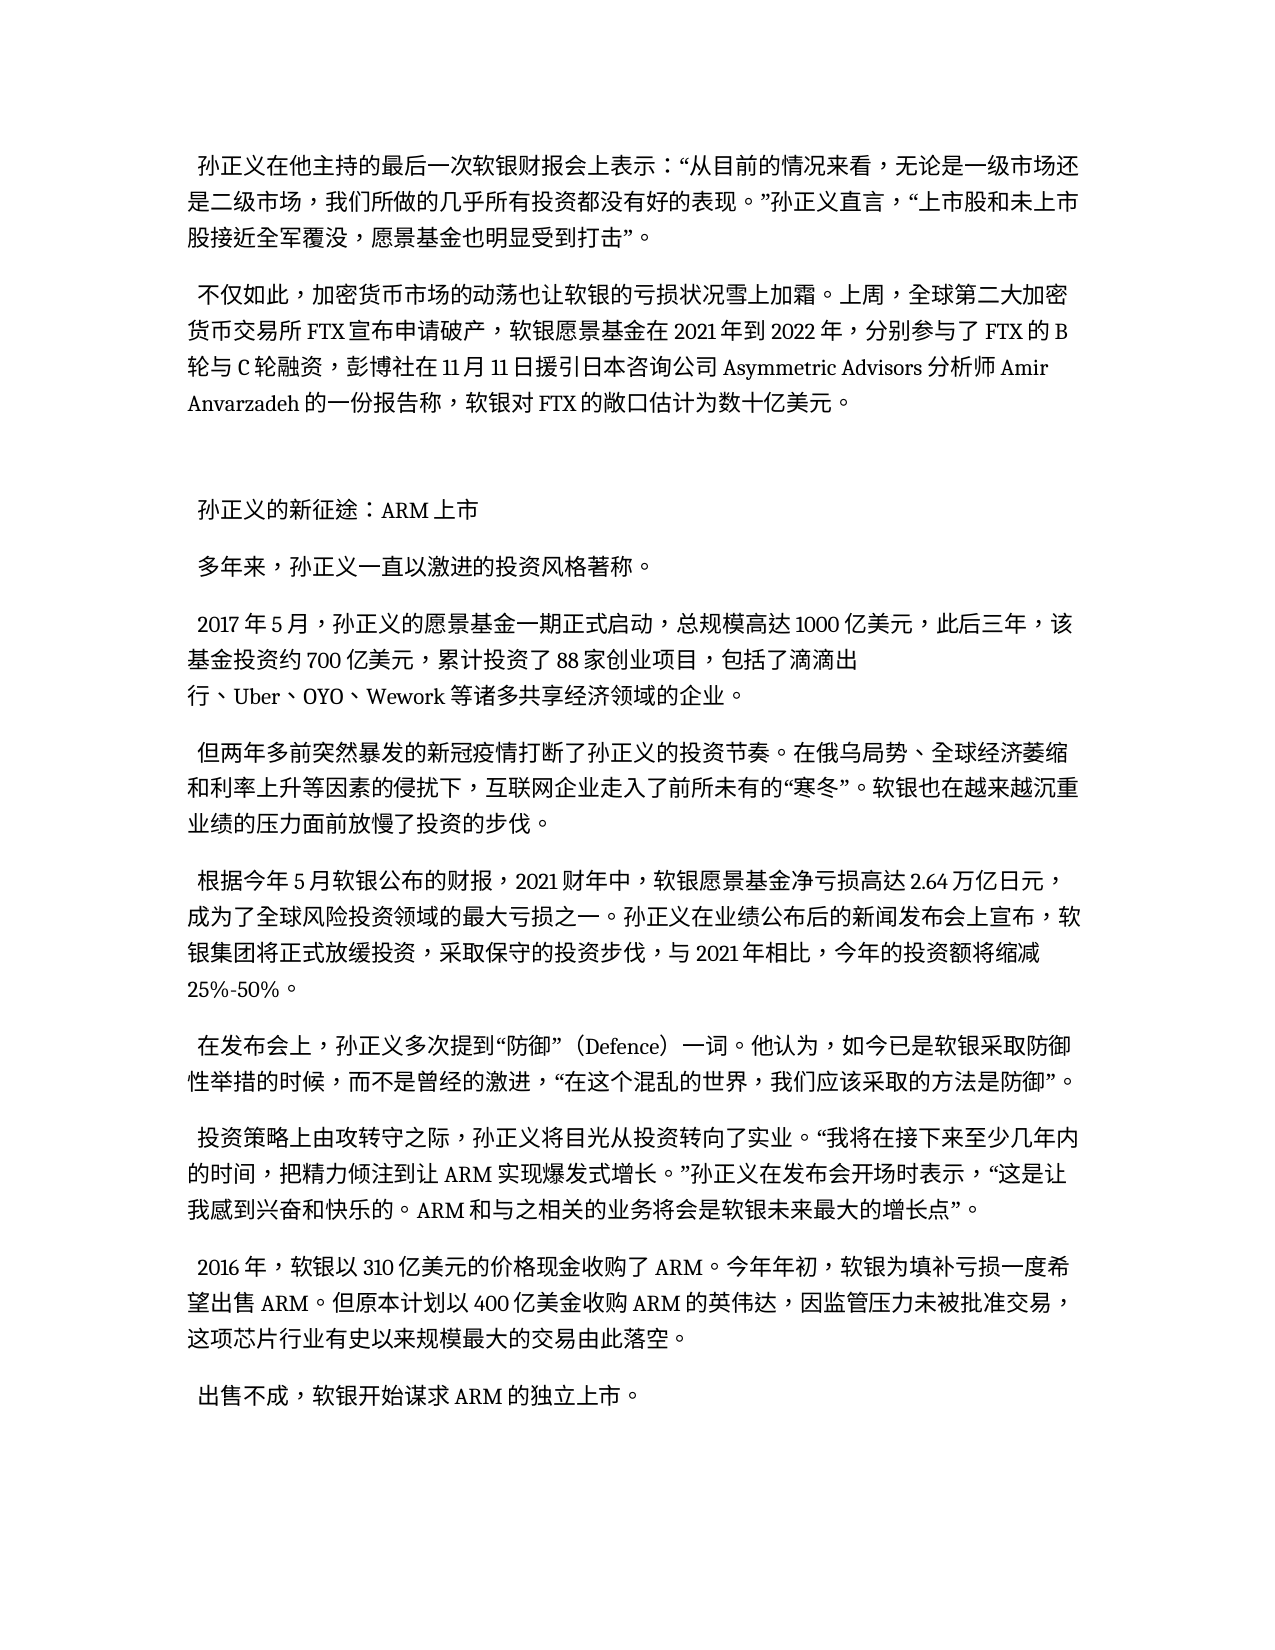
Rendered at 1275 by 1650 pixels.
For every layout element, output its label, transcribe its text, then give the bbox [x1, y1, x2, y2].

text 在发布会上，孙正义多次提到“防御”（Defence）一词。他认为，如今已是软银采取防御性举措的时候，而不是曾经的激进，“在这个混乱的世界，我们应该采取的方法是防御”。 [187, 1030, 1087, 1097]
text 根据今年5月软银公布的财报，2021财年中，软银愿景基金净亏损高达2.64万亿日元，成为了全球风险投资领域的最大亏损之一。孙正义在业绩公布后的新闻发布会上宣布，软银集团将正式放缓投资，采取保守的投资步伐，与2021年相比，今年的投资额将缩减25%-50%。 [187, 865, 1087, 1004]
text 2017年5月，孙正义的愿景基金一期正式启动，总规模高达1000亿美元，此后三年，该基金投资约700亿美元，累计投资了88家创业项目，包括了滴滴出行、Uber、OYO、Wework等诸多共享经济领域的企业。 [187, 608, 1087, 711]
text 多年来，孙正义一直以激进的投资风格著称。 [187, 551, 1087, 582]
text 投资策略上由攻转守之际，孙正义将目光从投资转向了实业。“我将在接下来至少几年内的时间，把精力倾注到让ARM实现爆发式增长。”孙正义在发布会开场时表示，“这是让我感到兴奋和快乐的。ARM和与之相关的业务将会是软银未来最大的增长点”。 [187, 1122, 1087, 1226]
text 孙正义的新征途：ARM上市 [187, 494, 1087, 526]
text 但两年多前突然暴发的新冠疫情打断了孙正义的投资节奏。在俄乌局势、全球经济萎缩和利率上升等因素的侵扰下，互联网企业走入了前所未有的“寒冬”。软银也在越来越沉重业绩的压力面前放慢了投资的步伐。 [187, 736, 1087, 839]
text 2016年，软银以310亿美元的价格现金收购了ARM。今年年初，软银为填补亏损一度希望出售ARM。但原本计划以400亿美金收购ARM的英伟达，因监管压力未被批准交易，这项芯片行业有史以来规模最大的交易由此落空。 [187, 1251, 1087, 1354]
text 出售不成，软银开始谋求ARM的独立上市。 [187, 1380, 1087, 1411]
text 不仅如此，加密货币市场的动荡也让软银的亏损状况雪上加霜。上周，全球第二大加密货币交易所FTX宣布申请破产，软银愿景基金在2021年到2022年，分别参与了FTX的B轮与C轮融资，彭博社在11月11日援引日本咨询公司Asymmetric Advisors分析师Amir Anvarzadeh的一份报告称，软银对FTX的敞口估计为数十亿美元。 [187, 279, 1087, 418]
text 孙正义在他主持的最后一次软银财报会上表示：“从目前的情况来看，无论是一级市场还是二级市场，我们所做的几乎所有投资都没有好的表现。”孙正义直言，“上市股和未上市股接近全军覆没，愿景基金也明显受到打击”。 [187, 150, 1087, 253]
